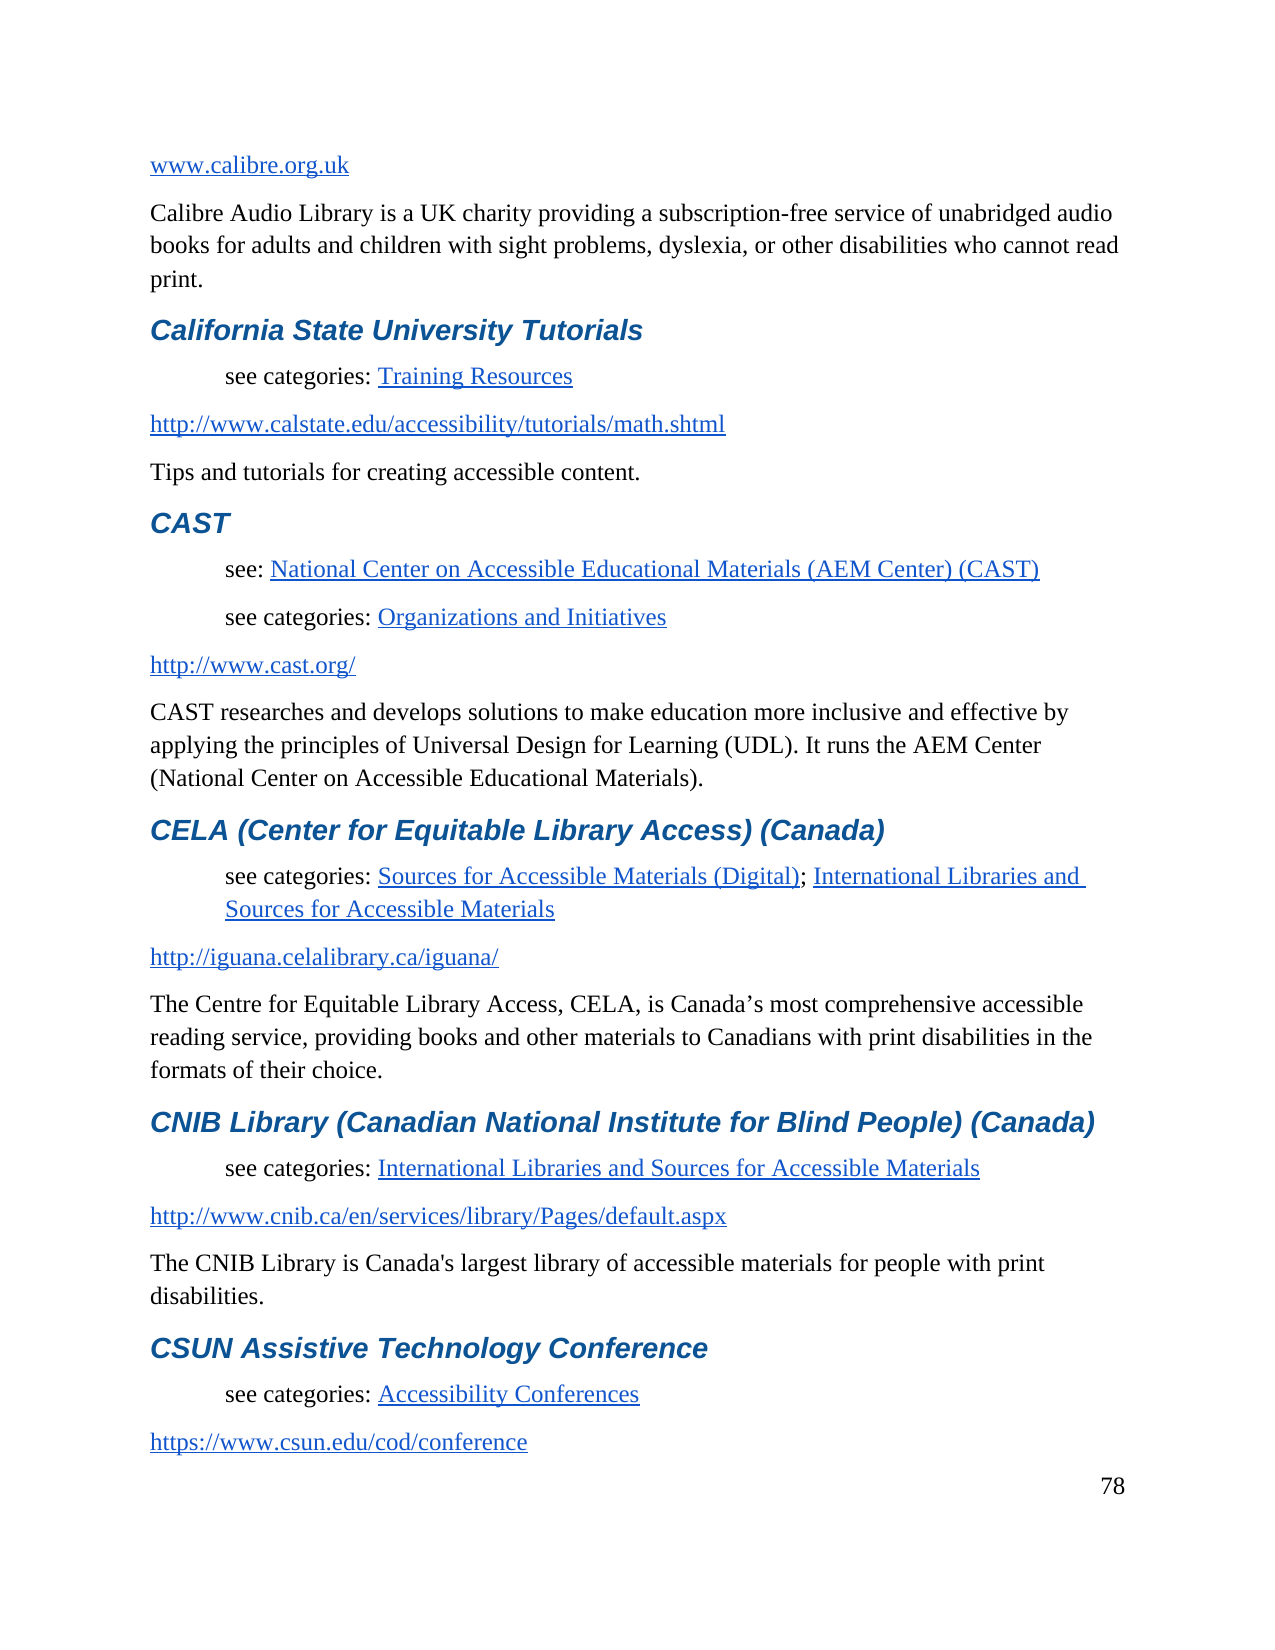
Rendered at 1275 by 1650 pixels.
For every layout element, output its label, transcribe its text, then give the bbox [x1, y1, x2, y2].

text The Centre for Equitable Library Access, CELA, is Canada’s most comprehensive accessible reading service, providing books and other materials to Canadians with print disabilities in the formats of their choice. [150, 989, 1125, 1084]
text www.calibre.org.uk [150, 150, 1125, 179]
text Tips and tutorials for creating accessible content. [150, 457, 1125, 485]
subtitle CELA (Center for Equitable Library Access) (Canada) [150, 813, 1125, 847]
text http://iguana.celalibrary.ca/iguana/ [150, 942, 1125, 971]
subtitle CNIB Library (Canadian National Institute for Blind People) (Canada) [150, 1105, 1125, 1139]
subtitle CSUN Assistive Technology Conference [150, 1331, 1125, 1365]
text https://www.csun.edu/cod/conference [150, 1427, 1125, 1456]
text http://www.cast.org/ [150, 650, 1125, 678]
text http://www.calstate.edu/accessibility/tutorials/math.shtml [150, 409, 1125, 438]
subtitle CAST [150, 506, 1125, 540]
text see: National Center on Accessible Educational Materials (AEM Center) (CAST) [150, 554, 1125, 583]
text see categories: Organizations and Initiatives [150, 602, 1125, 631]
text see categories: Training Resources [150, 361, 1125, 390]
text CAST researches and develops solutions to make education more inclusive and effective by applying the principles of Universal Design for Learning (UDL). It runs the AEM Center (National Center on Accessible Educational Materials). [150, 697, 1125, 792]
subtitle California State University Tutorials [150, 313, 1125, 347]
text The CNIB Library is Canada's largest library of accessible materials for people with print disabilities. [150, 1248, 1125, 1310]
text see categories: International Libraries and Sources for Accessible Materials [150, 1153, 1125, 1182]
text http://www.cnib.ca/en/services/library/Pages/default.aspx [150, 1201, 1125, 1229]
text Calibre Audio Library is a UK charity providing a subscription-free service of unabridged audio books for adults and children with sight problems, dyslexia, or other disabilities who cannot read print. [150, 198, 1125, 292]
text see categories: Accessibility Conferences [150, 1379, 1125, 1408]
text see categories: Sources for Accessible Materials (Digital); International Libraries and Sources for Accessible Materials [225, 861, 1125, 923]
